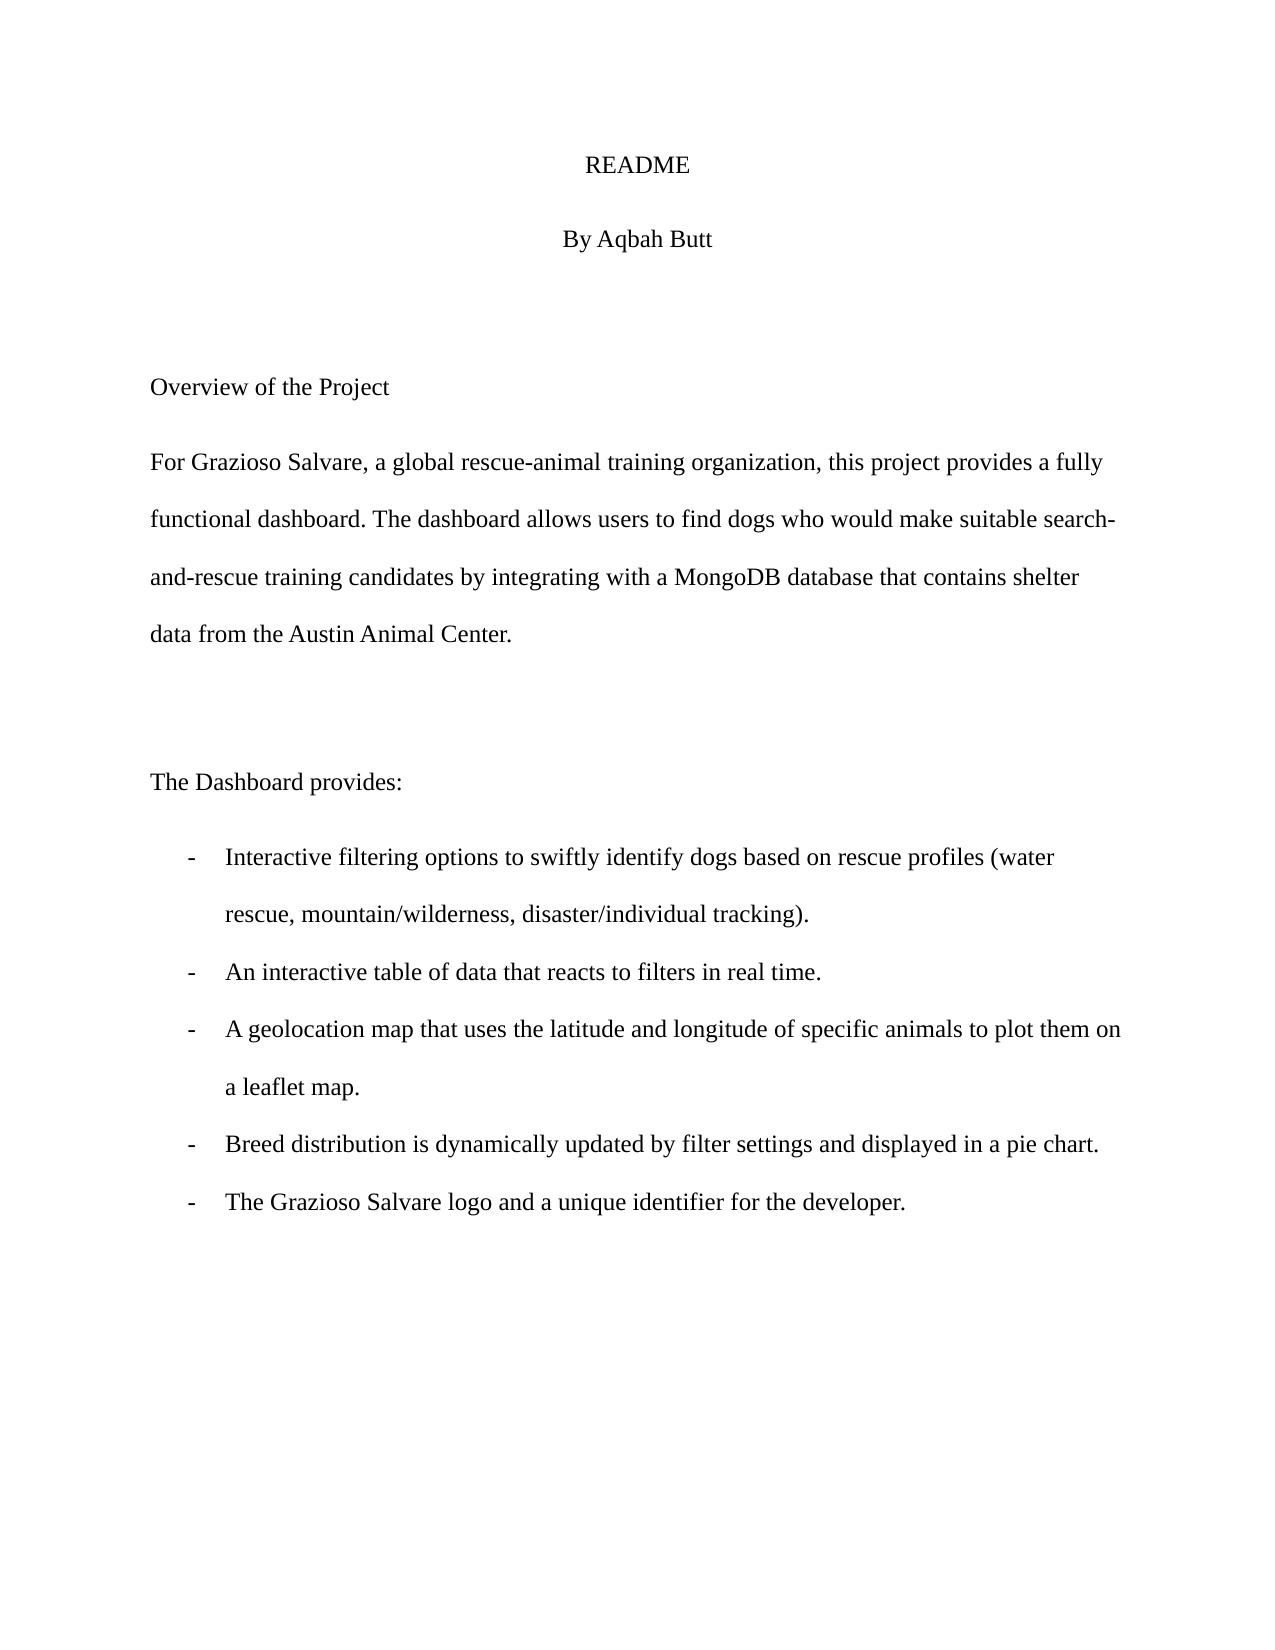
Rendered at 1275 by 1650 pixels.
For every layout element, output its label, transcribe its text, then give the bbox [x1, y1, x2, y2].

list The Grazioso Salvare logo and a unique identifier for the developer. [187, 1187, 1125, 1215]
text By Aqbah Butt [150, 224, 1125, 253]
text Overview of the Project [150, 372, 1125, 401]
list A geolocation map that uses the latitude and longitude of specific animals to plot them on a leaflet map. [187, 1014, 1125, 1100]
list Breed distribution is dynamically updated by filter settings and displayed in a pie chart. [187, 1129, 1125, 1158]
list Interactive filtering options to swiftly identify dogs based on rescue profiles (water rescue, mountain/wilderness, disaster/individual tracking). [187, 842, 1125, 928]
text README [150, 150, 1125, 179]
text The Dashboard provides: [150, 767, 1125, 796]
text For Grazioso Salvare, a global rescue-animal training organization, this project provides a fully functional dashboard. The dashboard allows users to find dogs who would make suitable search-and-rescue training candidates by integrating with a MongoDB database that contains shelter data from the Austin Animal Center. [150, 447, 1125, 648]
list An interactive table of data that reacts to filters in real time. [187, 957, 1125, 985]
